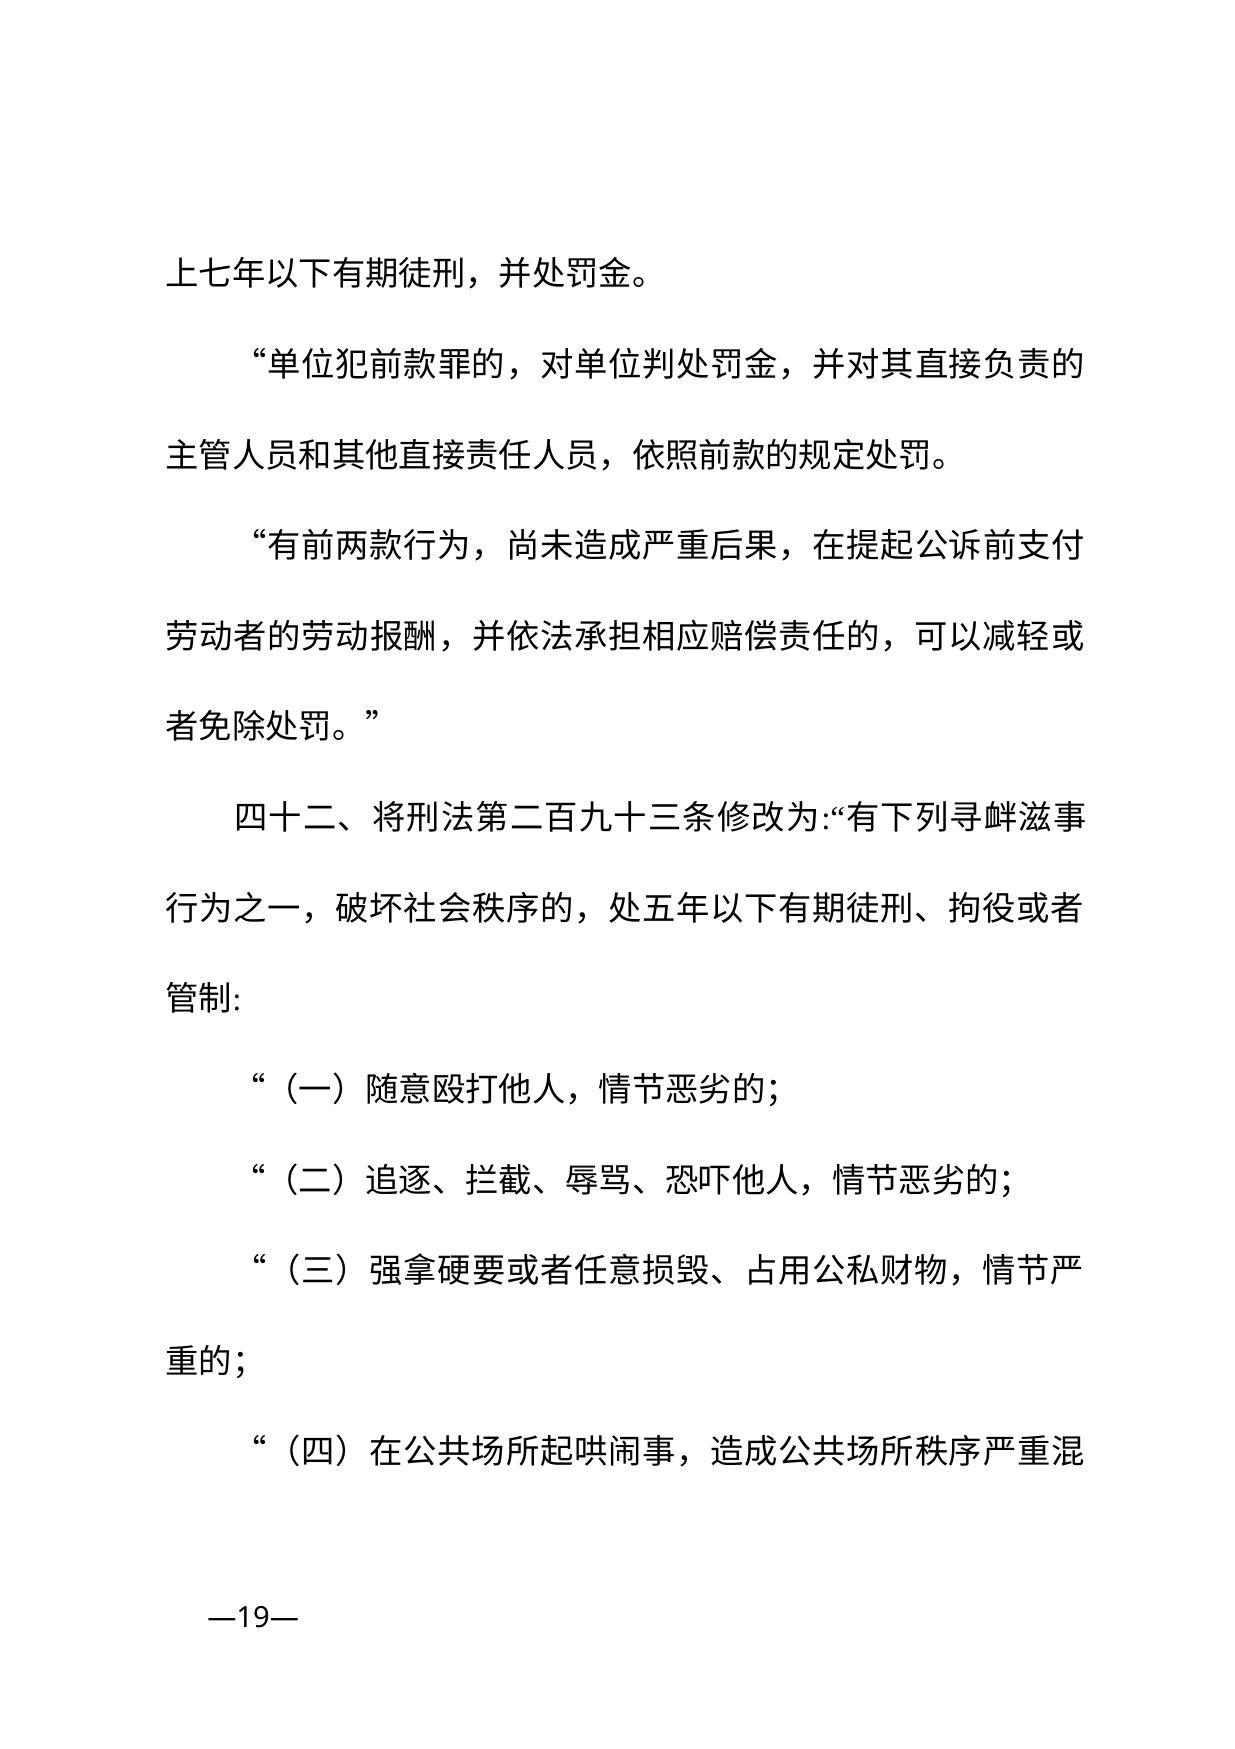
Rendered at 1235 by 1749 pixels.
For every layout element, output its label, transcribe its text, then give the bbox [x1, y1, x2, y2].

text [165, 226, 1087, 317]
text “（三）强拿硬要或者任意损毁、占用公私财物，情节严重的； [165, 1223, 1087, 1404]
text “（一）随意殴打他人，情节恶劣的； [165, 1042, 1087, 1132]
text “（二）追逐、拦截、辱骂、恐吓他人，情节恶劣的； [165, 1132, 1087, 1223]
text “单位犯前款罪的，对单位判处罚金，并对其直接负责的主管人员和其他直接责任人员，依照前款的规定处罚。 [165, 317, 1087, 498]
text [165, 1404, 1087, 1495]
text “有前两款行为，尚未造成严重后果，在提起公诉前支付劳动者的劳动报酬，并依法承担相应赔偿责任的，可以减轻或者免除处罚。” [165, 498, 1087, 770]
text 四十二、将刑法第二百九十三条修改为:“有下列寻衅滋事行为之一，破坏社会秩序的，处五年以下有期徒刑、拘役或者管制: [165, 770, 1087, 1042]
